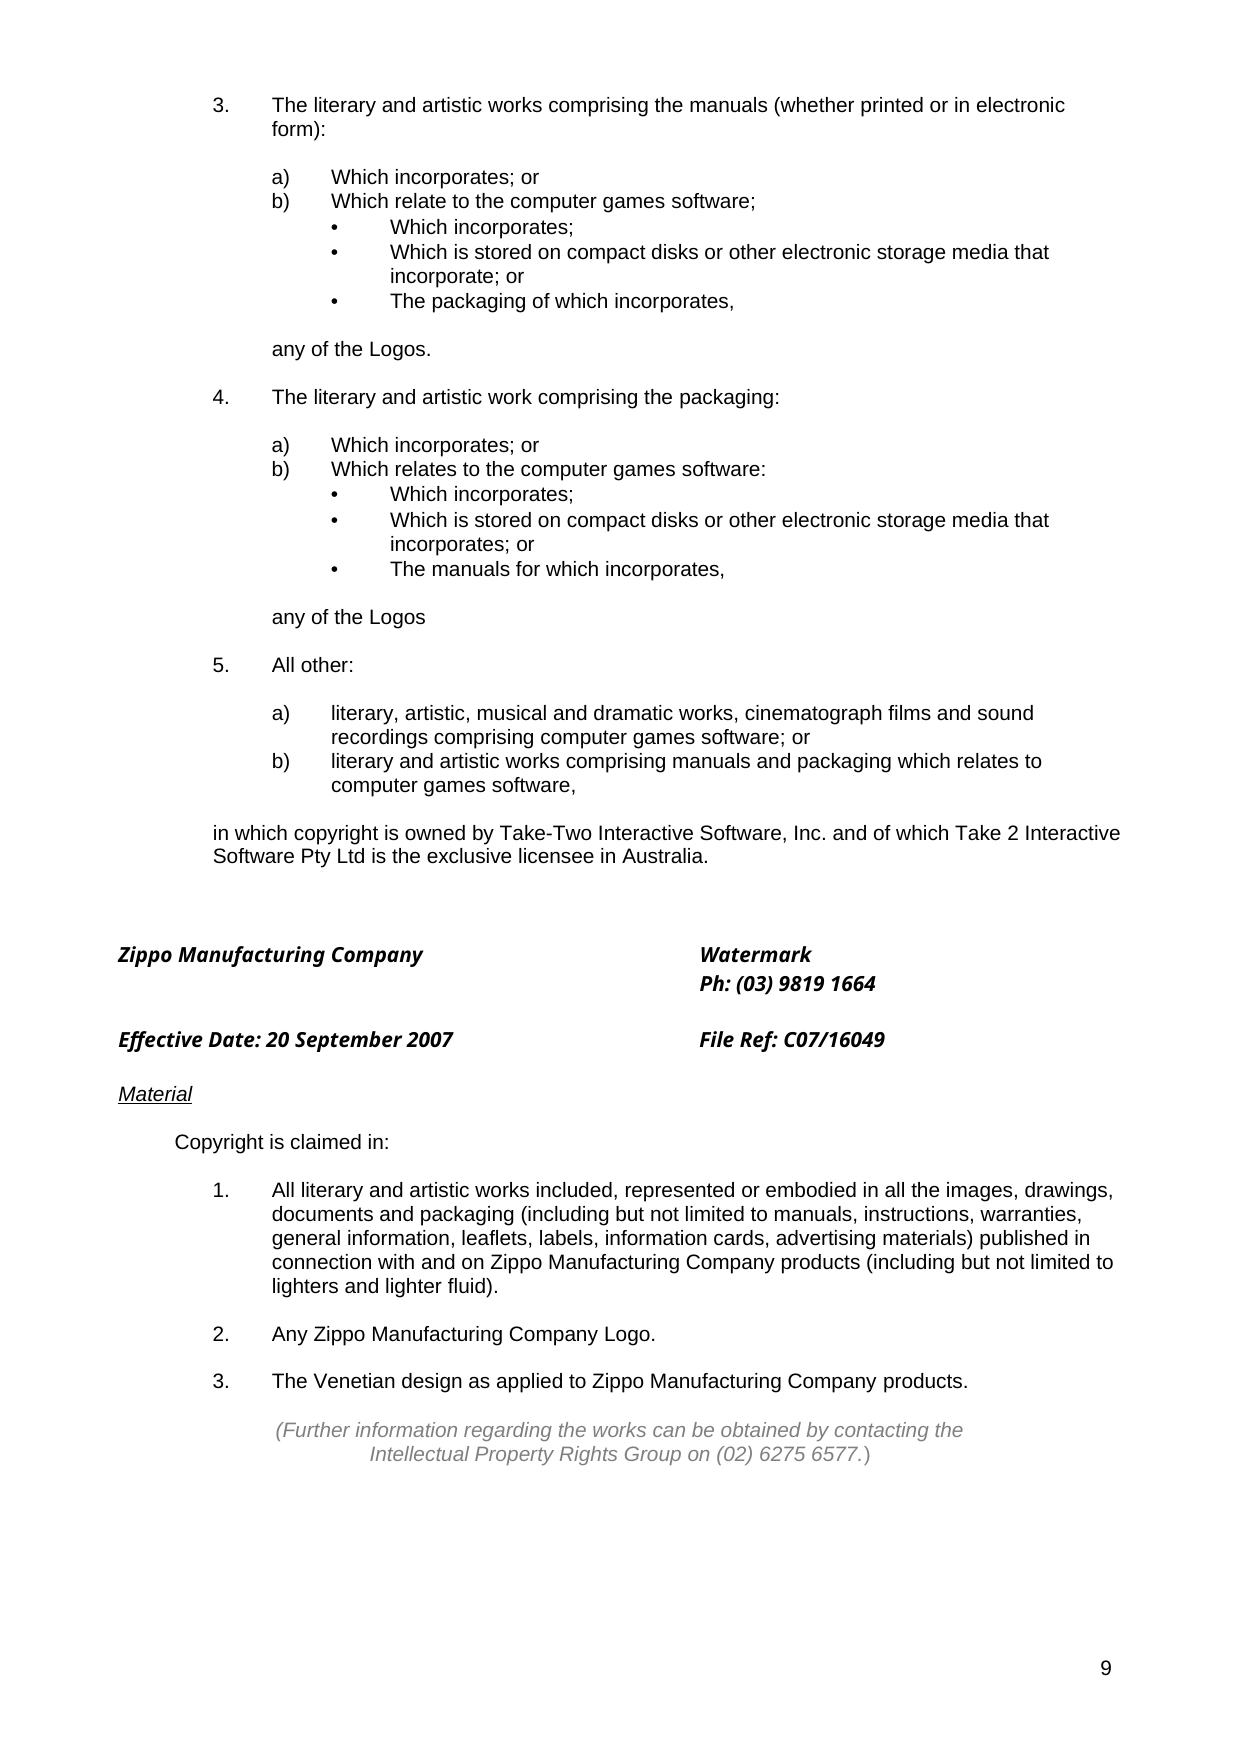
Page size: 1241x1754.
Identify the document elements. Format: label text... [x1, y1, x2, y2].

text Zippo Manufacturing Company Watermark [118, 940, 1240, 969]
text Effective Date: 20 September 2007 File Ref: C07/16049 [118, 1025, 1240, 1054]
list The manuals for which incorporates, any of the Logos [272, 557, 726, 629]
list The literary and artistic works comprising the manuals (whether printed or in electronic form): [212, 93, 1067, 141]
list literary, artistic, musical and dramatic works, cinematograph films and sound recordings comprising computer games software; or [272, 701, 1035, 748]
list Which relates to the computer games software: [271, 457, 1240, 481]
list literary and artistic works comprising manuals and packaging which relates to computer games software, [272, 748, 1043, 796]
text Ph: (03) 9819 1664 [699, 969, 1240, 997]
list Which is stored on compact disks or other electronic storage media that incorporates; or [331, 507, 1050, 555]
text Copyright is claimed in: [174, 1130, 1240, 1154]
list Any Zippo Manufacturing Company Logo. [212, 1321, 1240, 1345]
list The literary and artistic work comprising the packaging: [212, 385, 1240, 409]
list The packaging of which incorporates, any of the Logos. [272, 289, 735, 361]
text in which copyright is owned by Take-Two Interactive Software, Inc. and of which Take 2 Interactive Software Pty Ltd is the exclusive licensee in Australia. [213, 820, 1123, 868]
list Which is stored on compact disks or other electronic storage media that incorporate; or [331, 240, 1050, 288]
list Which incorporates; or [271, 165, 1240, 189]
list All literary and artistic works included, represented or embodied in all the images, drawings, documents and packaging (including but not limited to manuals, instructions, warranties, general information, leaflets, labels, information cards, advertising materials) published in connection with and on Zippo Manufacturing Company products (including but not limited to lighters and lighter fluid). [212, 1178, 1115, 1297]
list The Venetian design as applied to Zippo Manufacturing Company products. [212, 1369, 1240, 1393]
list All other: [212, 653, 1240, 677]
list Which incorporates; or [271, 433, 1240, 457]
list Which incorporates; [331, 482, 1240, 506]
text Material [118, 1082, 1240, 1106]
list Which relate to the computer games software; [271, 189, 1240, 213]
list Which incorporates; [331, 214, 1240, 238]
text (Further information regarding the works can be obtained by contacting the Intellectual Property Rights Group on (02) 6275 6577.) [275, 1417, 966, 1465]
